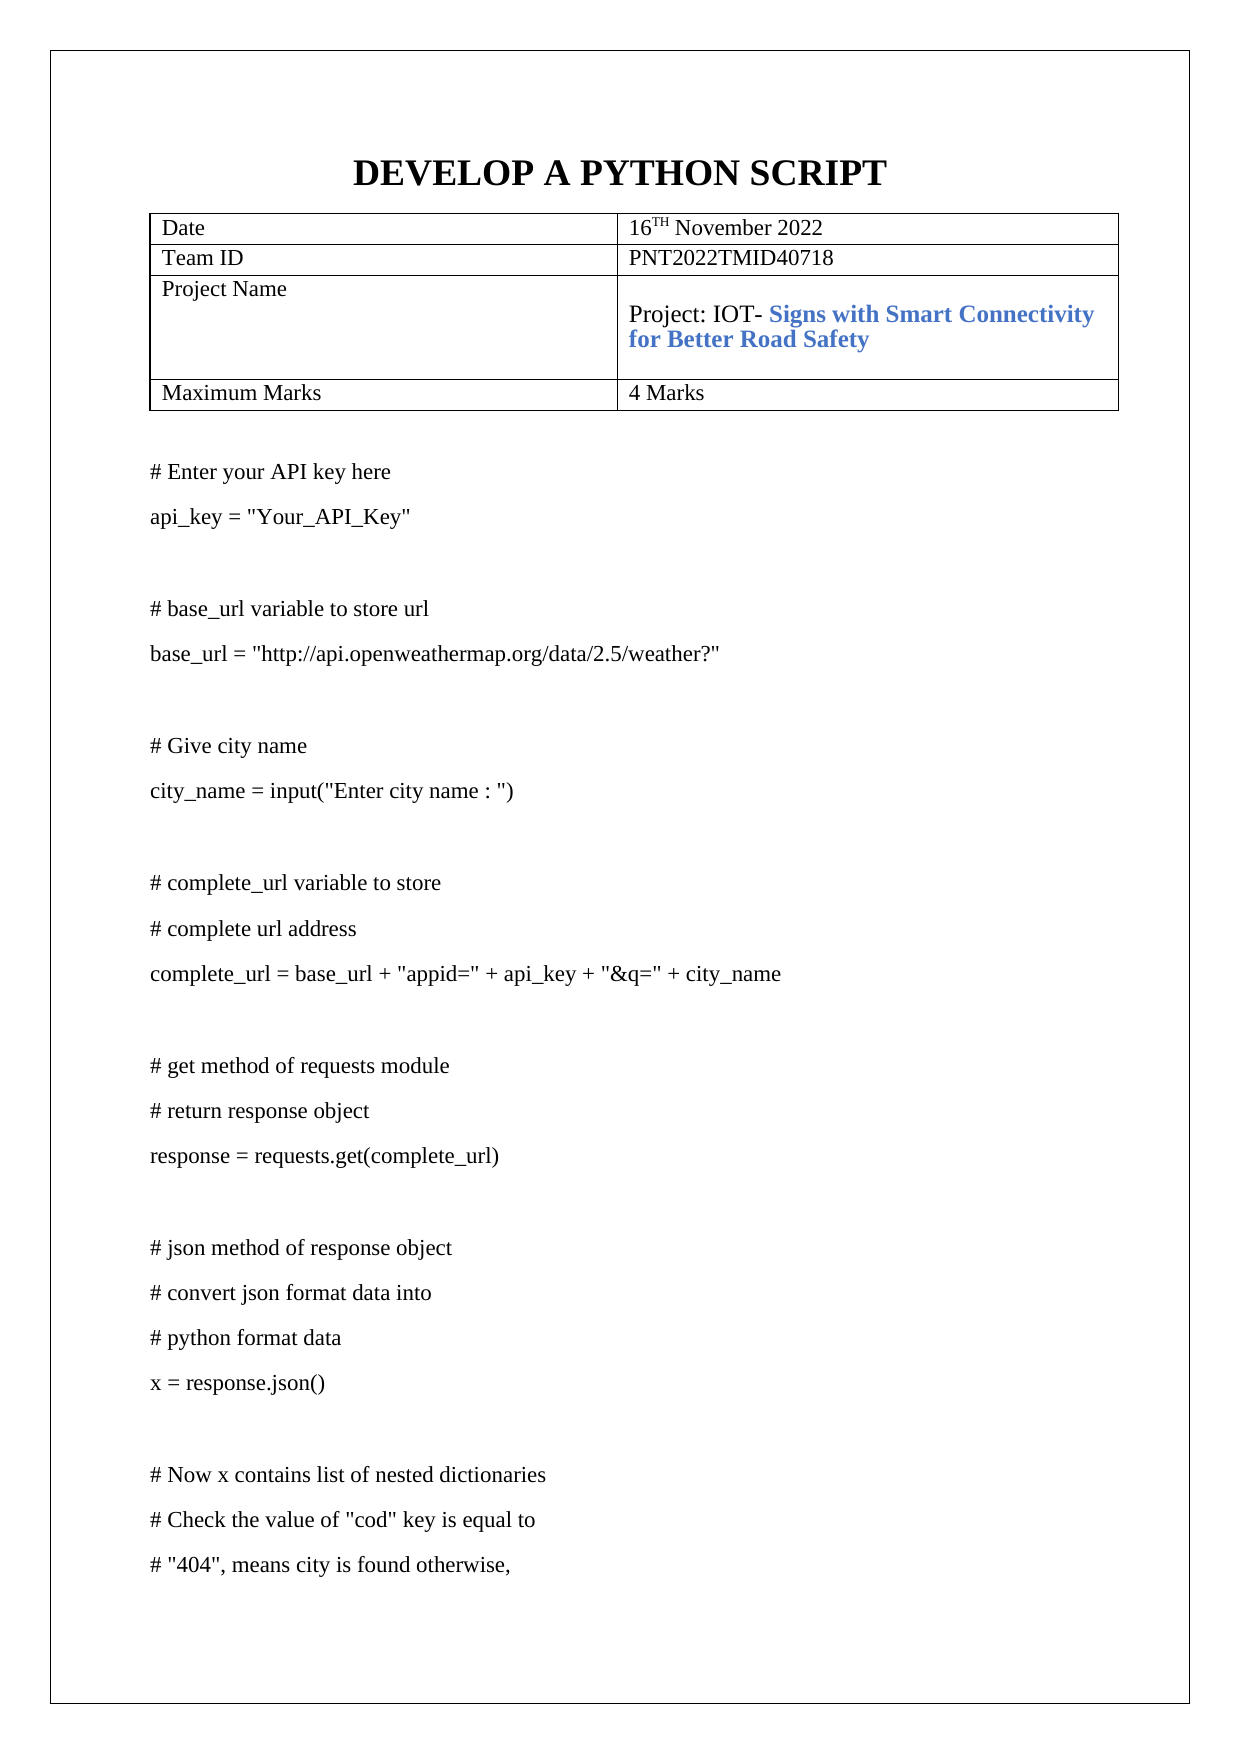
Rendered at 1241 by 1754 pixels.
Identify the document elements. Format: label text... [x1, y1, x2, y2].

text # "404", means city is found otherwise, [150, 1551, 1090, 1578]
text # Check the value of "cod" key is equal to [150, 1506, 1090, 1533]
text # python format data [150, 1324, 1090, 1350]
text base_url = "http://api.openweathermap.org/data/2.5/weather?" [150, 640, 1090, 667]
text # Enter your API key here [150, 458, 1090, 484]
table_cell Team ID [151, 245, 617, 274]
table_header 16TH November 2022 [618, 214, 1118, 244]
text # get method of requests module [150, 1052, 1090, 1078]
text # convert json format data into [150, 1279, 1090, 1305]
table_cell 4 Marks [618, 380, 1118, 409]
text # Give city name [150, 732, 1090, 759]
text # Now x contains list of nested dictionaries [150, 1461, 1090, 1487]
text DEVELOP A PYTHON SCRIPT [150, 150, 1090, 193]
table_cell Project: IOT- Signs with Smart Connectivity for Better Road Safety [618, 276, 1118, 379]
text x = response.json() [150, 1369, 1090, 1396]
text # return response object [150, 1097, 1090, 1123]
text # json method of response object [150, 1234, 1090, 1260]
table_cell Project Name [151, 276, 617, 379]
text # complete_url variable to store [150, 869, 1090, 896]
text city_name = input("Enter city name : ") [150, 777, 1090, 804]
text response = requests.get(complete_url) [150, 1142, 1090, 1168]
table_cell PNT2022TMID40718 [618, 245, 1118, 274]
text complete_url = base_url + "appid=" + api_key + "&q=" + city_name [150, 960, 1090, 986]
table_header Date [151, 214, 617, 244]
text # base_url variable to store url [150, 595, 1090, 622]
text api_key = "Your_API_Key" [150, 503, 1090, 530]
text # complete url address [150, 914, 1090, 941]
table_cell Maximum Marks [151, 380, 617, 409]
